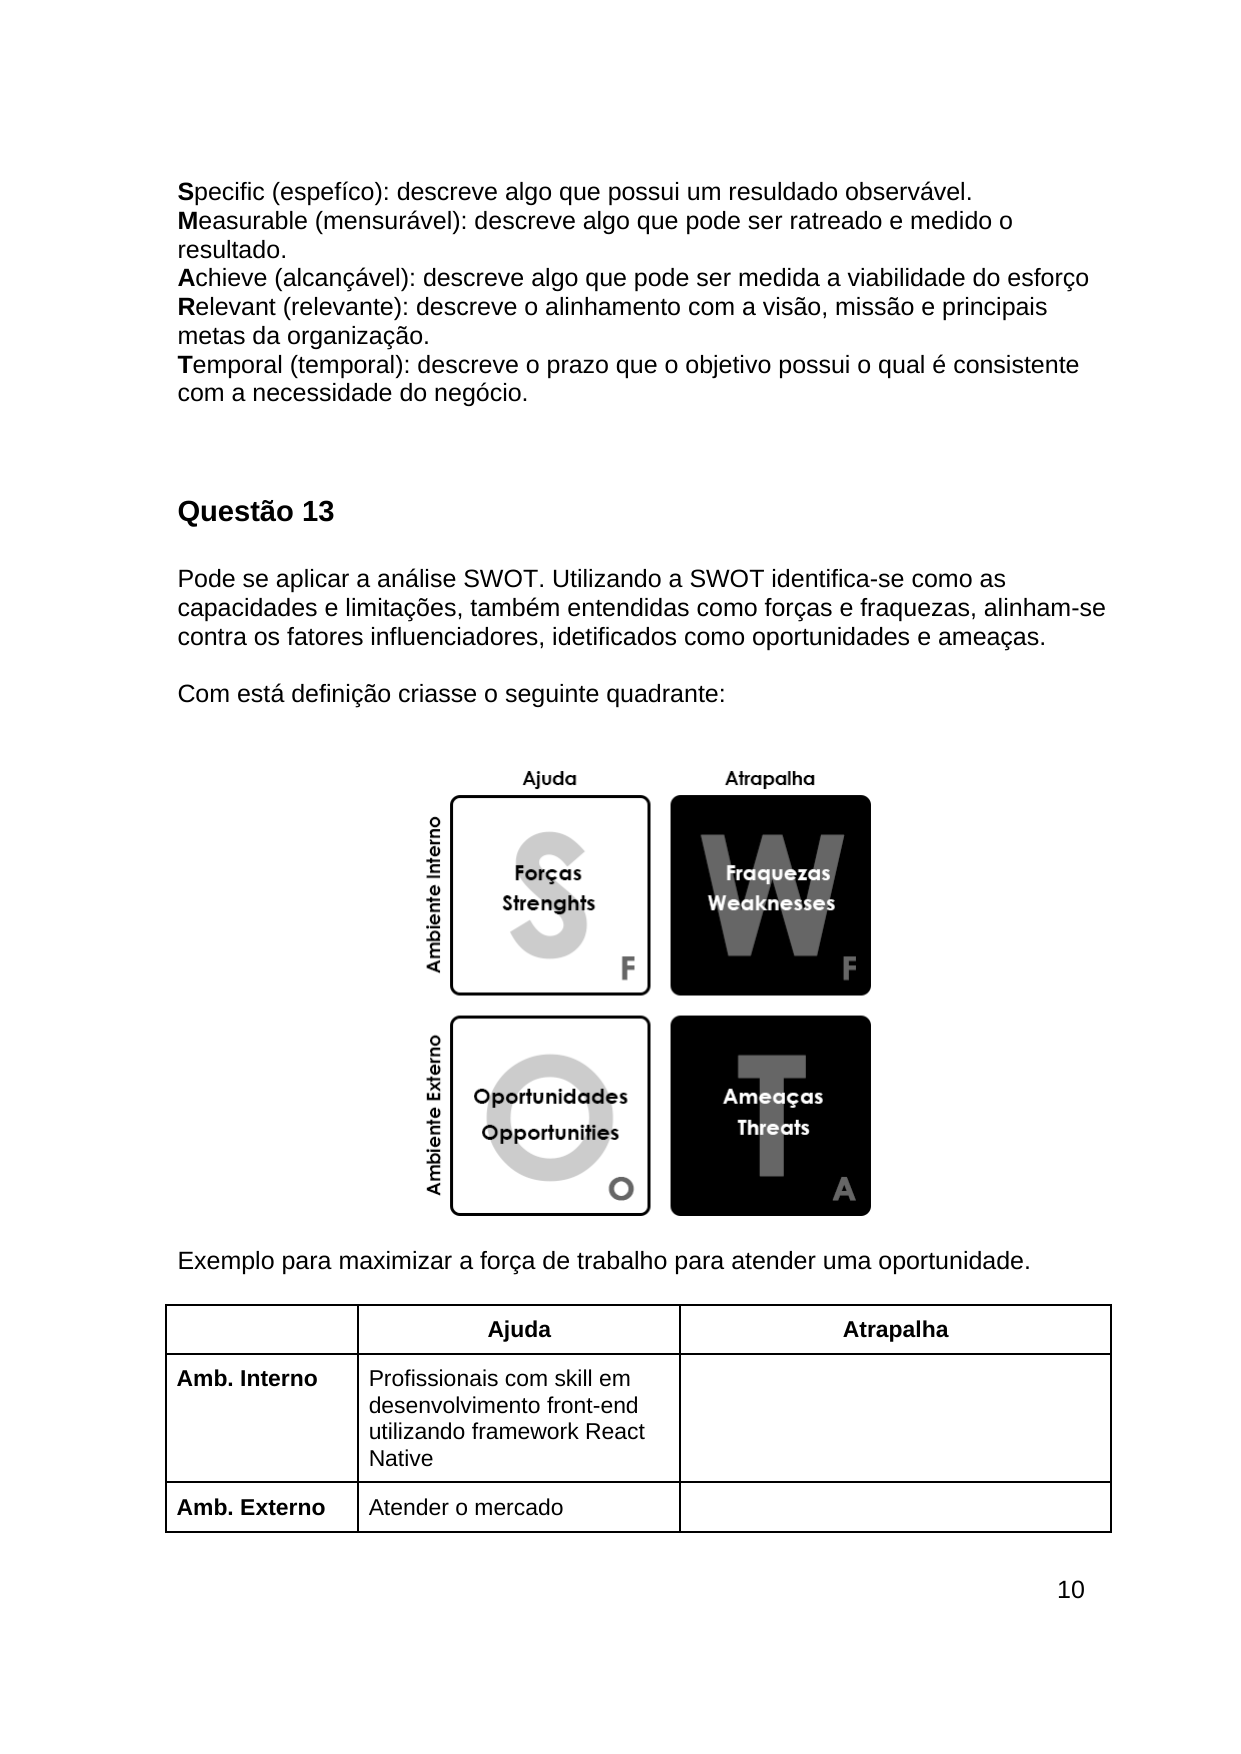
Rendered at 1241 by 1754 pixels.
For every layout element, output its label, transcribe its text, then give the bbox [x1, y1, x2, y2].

table_cell Amb. Interno [167, 1355, 357, 1481]
text Achieve (alcançável): descreve algo que pode ser medida a viabilidade do esforço [177, 263, 1122, 292]
table_cell Profissionais com skill em desenvolvimento front-end utilizando framework React Native [359, 1355, 679, 1481]
text Relevant (relevante): descreve o alinhamento com a visão, missão e principais metas da organização. [177, 292, 1122, 350]
table_cell [681, 1483, 1110, 1531]
table_header [167, 1306, 357, 1353]
picture [421, 765, 878, 1218]
text Exemplo para maximizar a força de trabalho para atender uma oportunidade. [177, 1246, 1122, 1275]
text Pode se aplicar a análise SWOT. Utilizando a SWOT identifica-se como as capacidades e limitações, também entendidas como forças e fraquezas, alinham-se contra os fatores influenciadores, idetificados como oportunidades e ameaças. [177, 564, 1122, 651]
table_cell Amb. Externo [167, 1483, 357, 1531]
table_cell [681, 1355, 1110, 1481]
text Com está definição criasse o seguinte quadrante: [177, 679, 1122, 708]
table_header Ajuda [359, 1306, 679, 1353]
subtitle Questão 13 [177, 494, 1122, 527]
text Specific (espefíco): descreve algo que possui um resuldado observável. [177, 177, 1122, 206]
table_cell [359, 1483, 679, 1531]
text Measurable (mensurável): descreve algo que pode ser ratreado e medido o resultado. [177, 206, 1122, 263]
table_header Atrapalha [681, 1306, 1110, 1353]
text Temporal (temporal): descreve o prazo que o objetivo possui o qual é consistente com a necessidade do negócio. [177, 350, 1122, 407]
